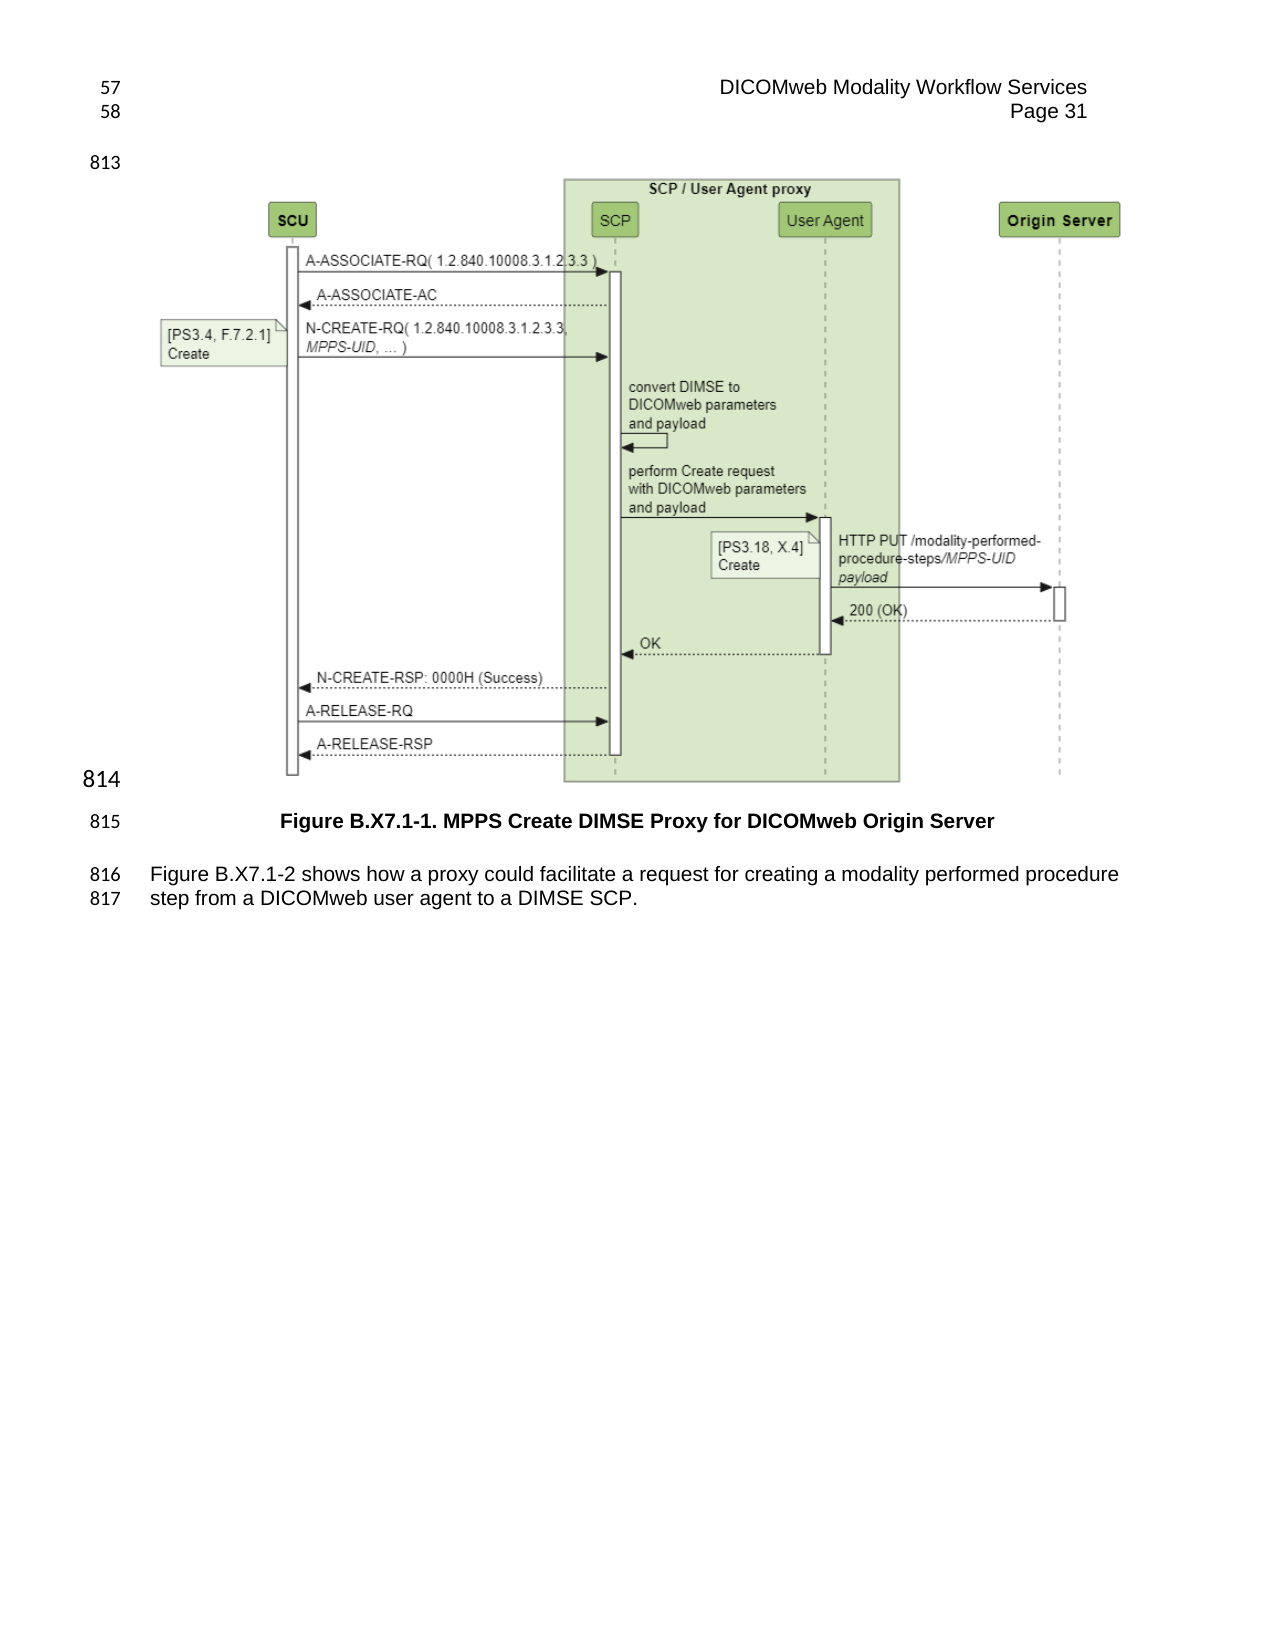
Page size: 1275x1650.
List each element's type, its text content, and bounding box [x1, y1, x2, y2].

picture [150, 173, 1125, 788]
text Figure B.X7.1-2 shows how a proxy could facilitate a request for creating a modality performed procedure step from a DICOMweb user agent to a DIMSE SCP. [150, 862, 1125, 910]
title Figure B.X7.1-1. MPPS Create DIMSE Proxy for DICOMweb Origin Server [150, 809, 1125, 833]
